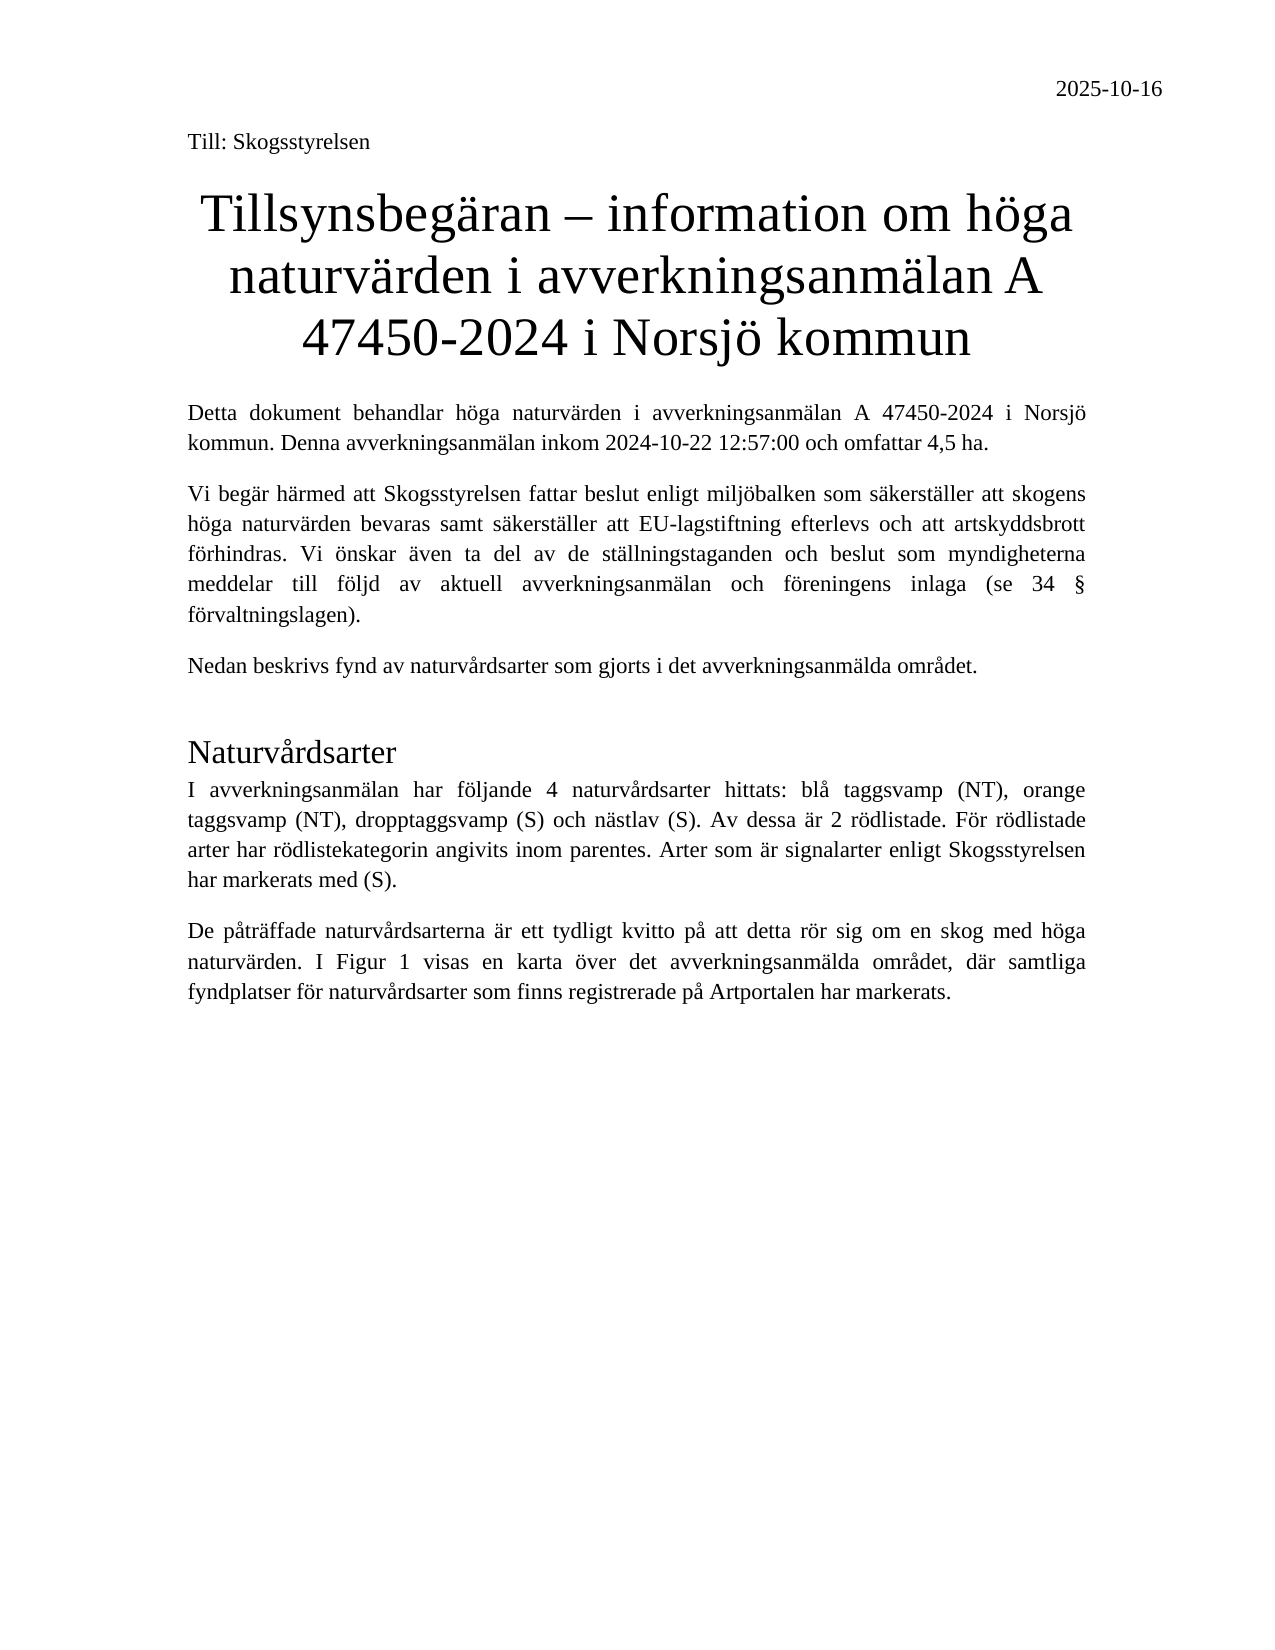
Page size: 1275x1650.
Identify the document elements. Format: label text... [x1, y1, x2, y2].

text Detta dokument behandlar höga naturvärden i avverkningsanmälan A 47450-2024 i Norsjö kommun. Denna avverkningsanmälan inkom 2024-10-22 12:57:00 och omfattar 4,5 ha. [187, 398, 1087, 455]
text Nedan beskrivs fynd av naturvårdsarter som gjorts i det avverkningsanmälda området. [187, 652, 1087, 678]
title Tillsynsbegäran – information om höga naturvärden i avverkningsanmälan A 47450-2024 i Norsjö kommun [187, 180, 1087, 367]
subtitle Naturvårdsarter [187, 732, 1087, 770]
text De påträffade naturvårdsarterna är ett tydligt kvitto på att detta rör sig om en skog med höga naturvärden. I Figur 1 visas en karta över det avverkningsanmälda området, där samtliga fyndplatser för naturvårdsarter som finns registrerade på Artportalen har markerats. [187, 918, 1087, 1004]
text I avverkningsanmälan har följande 4 naturvårdsarter hittats: blå taggsvamp (NT), orange taggsvamp (NT), dropptaggsvamp (S) och nästlav (S). Av dessa är 2 rödlistade. För rödlistade arter har rödlistekategorin angivits inom parentes. Arter som är signalarter enligt Skogsstyrelsen har markerats med (S). [187, 776, 1087, 893]
text Vi begär härmed att Skogsstyrelsen fattar beslut enligt miljöbalken som säkerställer att skogens höga naturvärden bevaras samt säkerställer att EU-lagstiftning efterlevs och att artskyddsbrott förhindras. Vi önskar även ta del av de ställningstaganden och beslut som myndigheterna meddelar till följd av aktuell avverkningsanmälan och föreningens inlaga (se 34 § förvaltningslagen). [187, 480, 1087, 627]
